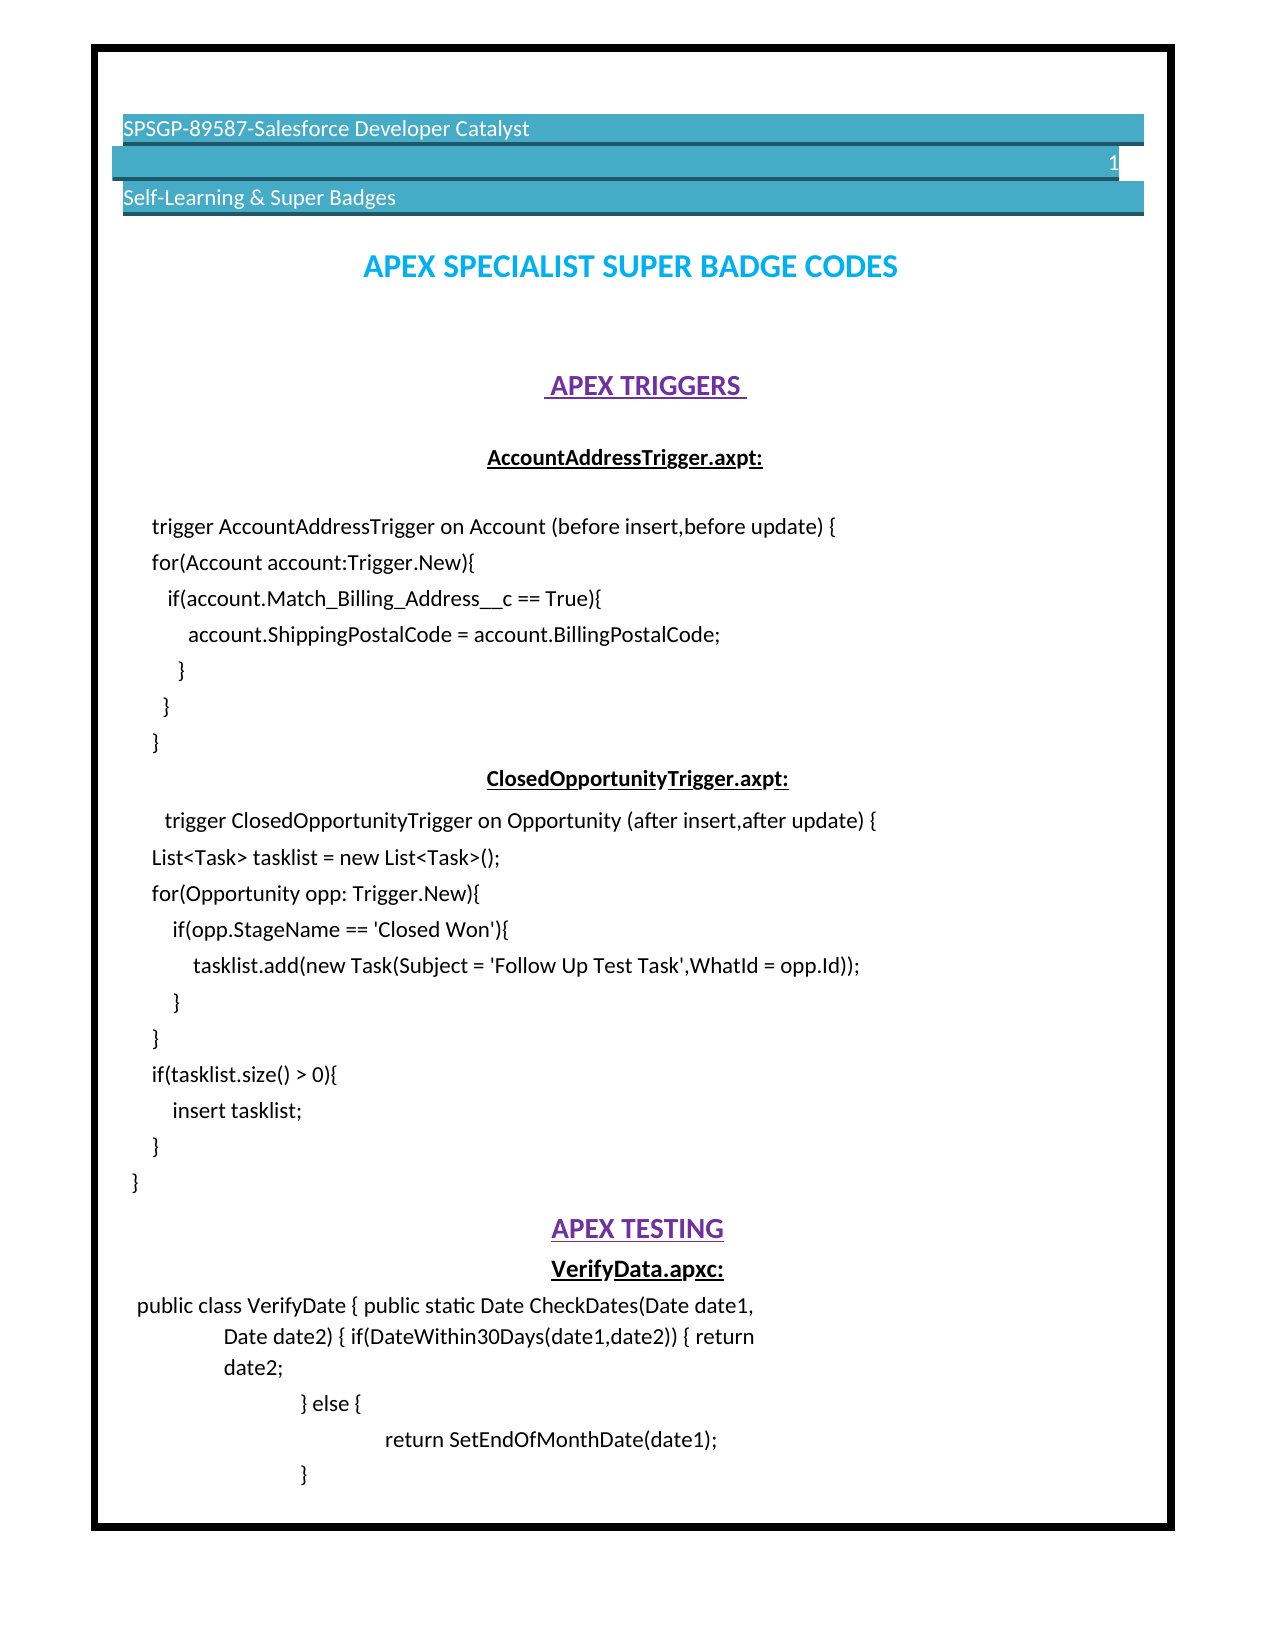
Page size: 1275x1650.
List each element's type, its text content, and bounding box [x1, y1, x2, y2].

text ClosedOpportunityTrigger.axpt: [130, 764, 1144, 793]
text if(account.Match_Billing_Address__c == True){ [131, 584, 1144, 612]
subtitle APEX TRIGGERS [130, 367, 1081, 402]
text if(tasklist.size() > 0){ [131, 1060, 1144, 1088]
text List<Task> tasklist = new List<Task>(); [131, 843, 1144, 872]
text } [131, 988, 1144, 1016]
text } [131, 728, 1144, 757]
text AccountAddressTrigger.axpt: [130, 443, 1088, 471]
text tasklist.add(new Task(Subject = 'Follow Up Test Task',WhatId = opp.Id)); [131, 952, 1144, 980]
text VerifyData.apxc: [130, 1253, 1144, 1283]
text } [131, 1024, 1144, 1052]
text } else { [300, 1389, 1144, 1417]
text } [300, 1460, 1144, 1488]
text for(Account account:Trigger.New){ [131, 548, 1144, 576]
text } [131, 1132, 1144, 1160]
text insert tasklist; [131, 1096, 1144, 1124]
text if(opp.StageName == 'Closed Won'){ [131, 916, 1144, 944]
text trigger ClosedOpportunityTrigger on Opportunity (after insert,after update) { [131, 807, 1144, 834]
text } [131, 692, 1144, 721]
text } [131, 656, 1144, 684]
text trigger AccountAddressTrigger on Account (before insert,before update) { [131, 512, 1144, 540]
text for(Opportunity opp: Trigger.New){ [131, 879, 1144, 908]
subtitle APEX TESTING [130, 1210, 1144, 1246]
text public class VerifyDate { public static Date CheckDates(Date date1, Date date2) { if(DateWithin30Days(date1,date2)) { return date2; [111, 1291, 790, 1381]
text } [131, 1168, 1144, 1196]
text account.ShippingPostalCode = account.BillingPostalCode; [131, 620, 1144, 648]
text return SetEndOfMonthDate(date1); [112, 1426, 990, 1453]
